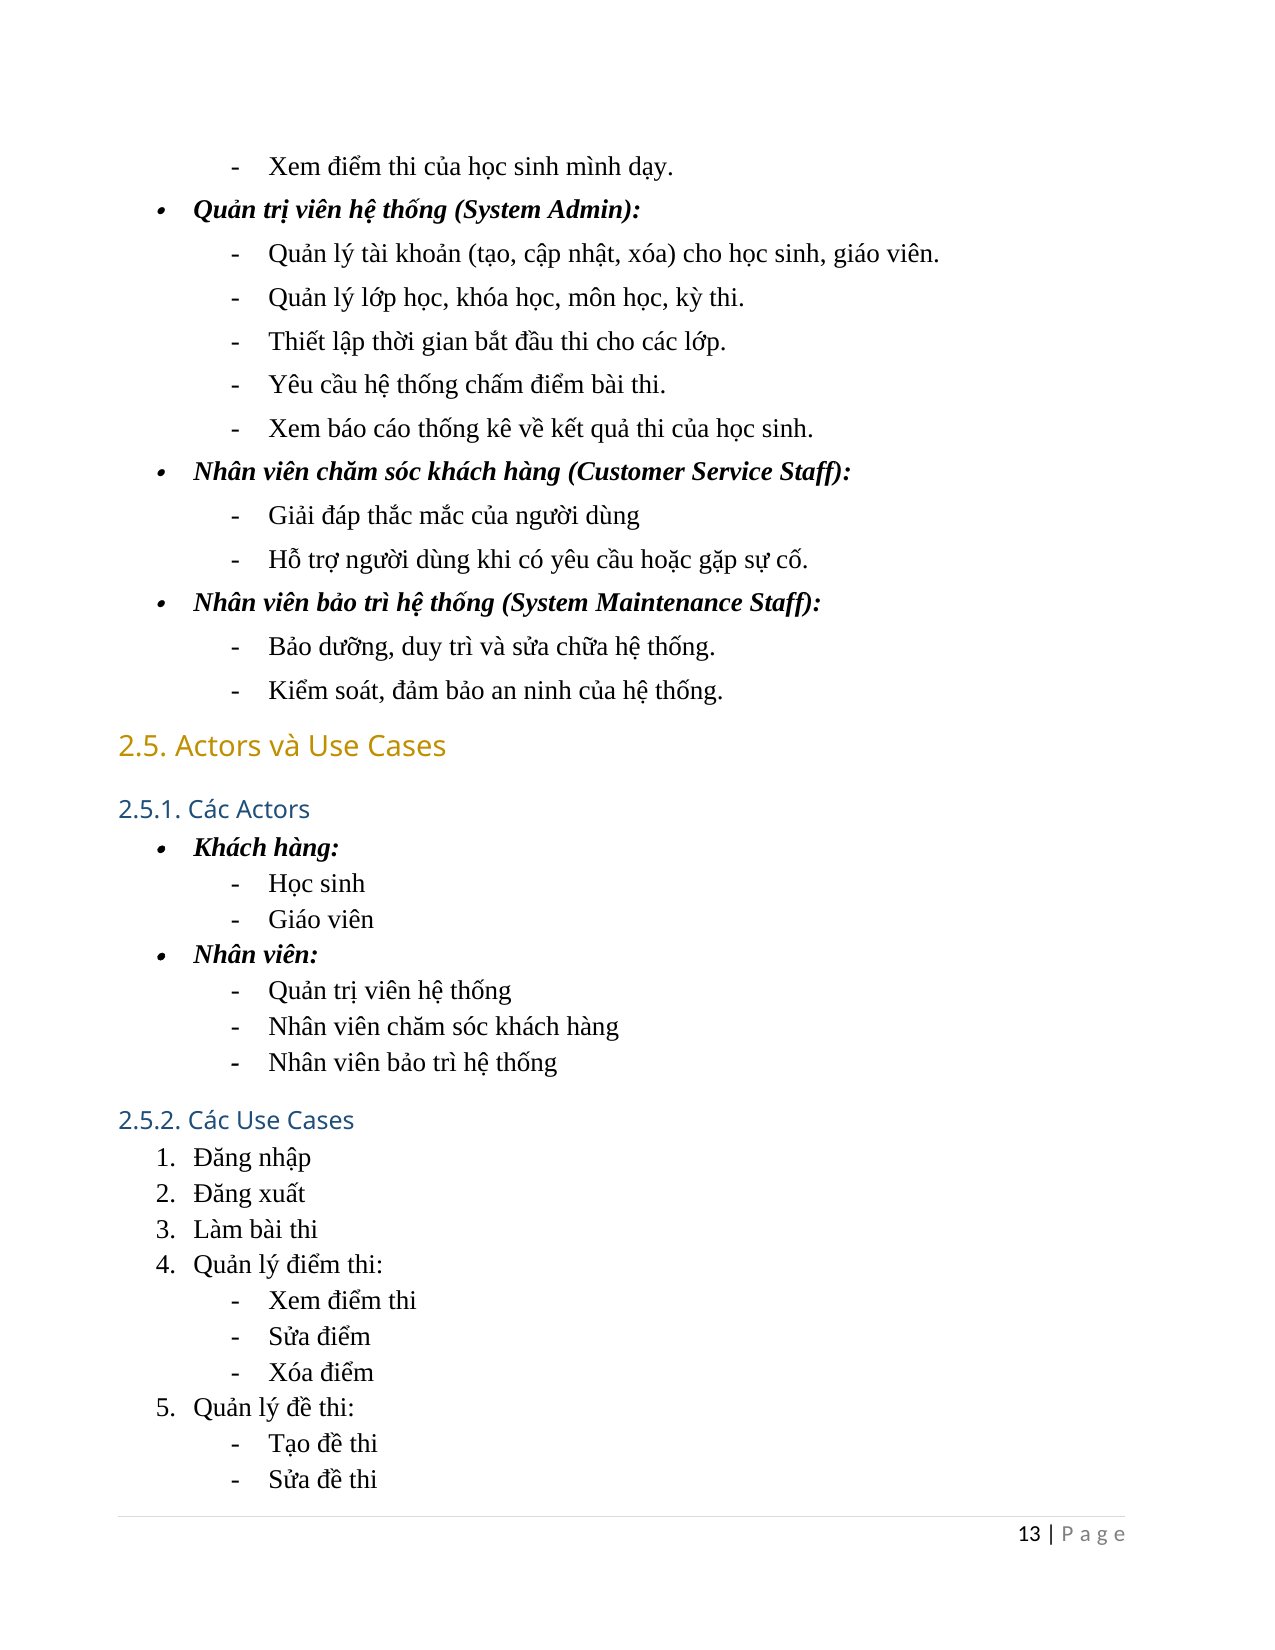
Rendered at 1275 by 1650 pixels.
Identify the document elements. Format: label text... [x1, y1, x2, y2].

list Xóa điểm [231, 1356, 1125, 1387]
list Xem báo cáo thống kê về kết quả thi của học sinh. [231, 412, 1125, 443]
subtitle Actors và Use Cases [118, 726, 1125, 765]
list Bảo dưỡng, duy trì và sửa chữa hệ thống. [231, 630, 1125, 661]
list Hỗ trợ người dùng khi có yêu cầu hoặc gặp sự cố. [231, 543, 1125, 574]
list Nhân viên chăm sóc khách hàng [231, 1010, 1125, 1041]
list Nhân viên bảo trì hệ thống (System Maintenance Staff): [156, 586, 1125, 618]
list Quản lý tài khoản (tạo, cập nhật, xóa) cho học sinh, giáo viên. [231, 237, 1125, 268]
list Giáo viên [231, 903, 1125, 934]
list Đăng xuất [156, 1177, 1125, 1208]
list Yêu cầu hệ thống chấm điểm bài thi. [231, 368, 1125, 399]
list Thiết lập thời gian bắt đầu thi cho các lớp. [231, 324, 1125, 356]
list Nhân viên bảo trì hệ thống [231, 1046, 1125, 1077]
list Đăng nhập [156, 1141, 1125, 1173]
text Các Use Cases [118, 1102, 1125, 1136]
list Nhân viên chăm sóc khách hàng (Customer Service Staff): [156, 456, 1125, 487]
list Xem điểm thi của học sinh mình dạy. [231, 150, 1125, 181]
list Kiểm soát, đảm bảo an ninh của hệ thống. [231, 674, 1125, 705]
text Các Actors [118, 792, 1125, 826]
list Quản lý đề thi: [156, 1392, 1125, 1423]
list Xem điểm thi [231, 1284, 1125, 1316]
list Làm bài thi [156, 1213, 1125, 1244]
list Quản trị viên hệ thống (System Admin): [156, 194, 1125, 225]
list Quản lý điểm thi: [156, 1249, 1125, 1280]
list Quản trị viên hệ thống [231, 974, 1125, 1005]
list Học sinh [231, 867, 1125, 898]
list Giải đáp thắc mắc của người dùng [231, 499, 1125, 530]
list Nhân viên: [156, 938, 1125, 970]
list Sửa đề thi [231, 1463, 1125, 1494]
list Sửa điểm [231, 1320, 1125, 1351]
list Khách hàng: [156, 831, 1125, 862]
list Quản lý lớp học, khóa học, môn học, kỳ thi. [231, 281, 1125, 312]
list Tạo đề thi [231, 1427, 1125, 1458]
